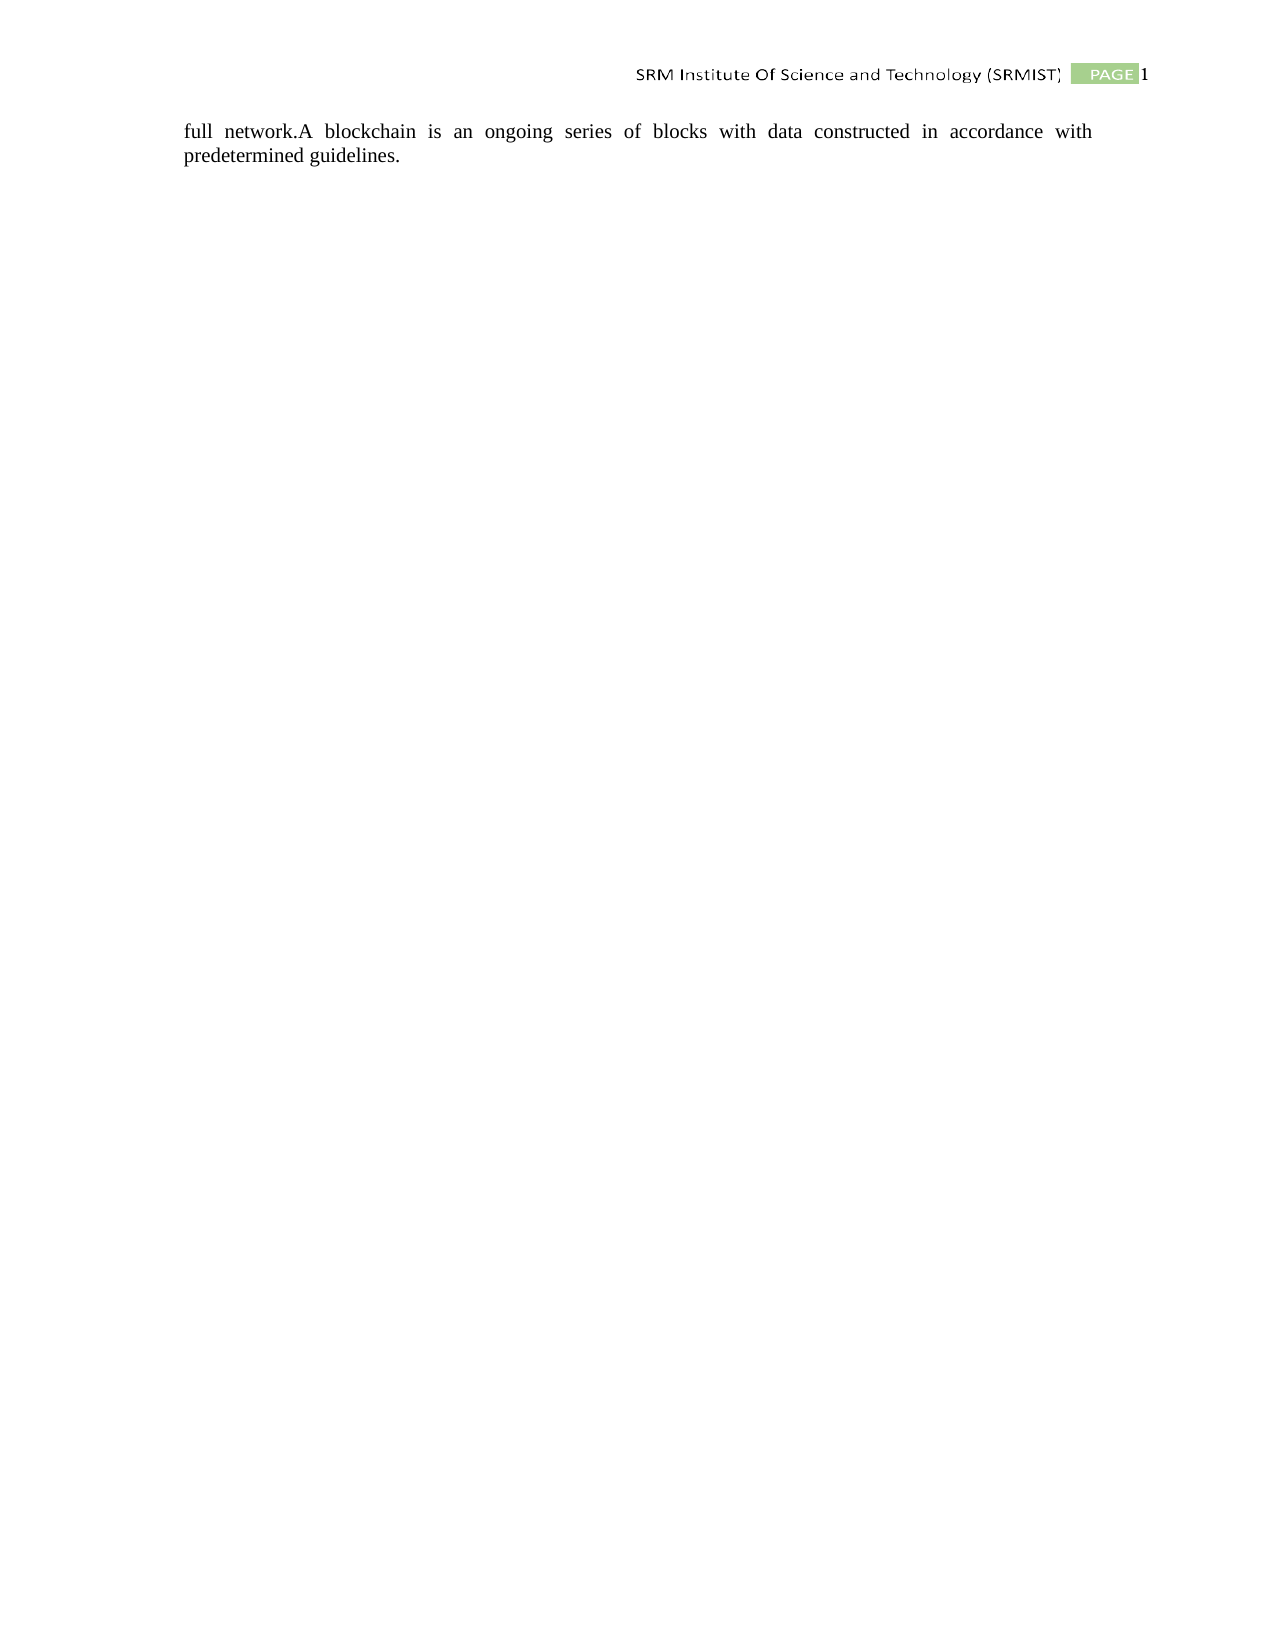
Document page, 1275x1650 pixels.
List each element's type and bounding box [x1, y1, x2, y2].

text [184, 119, 1093, 167]
picture [636, 68, 1060, 83]
